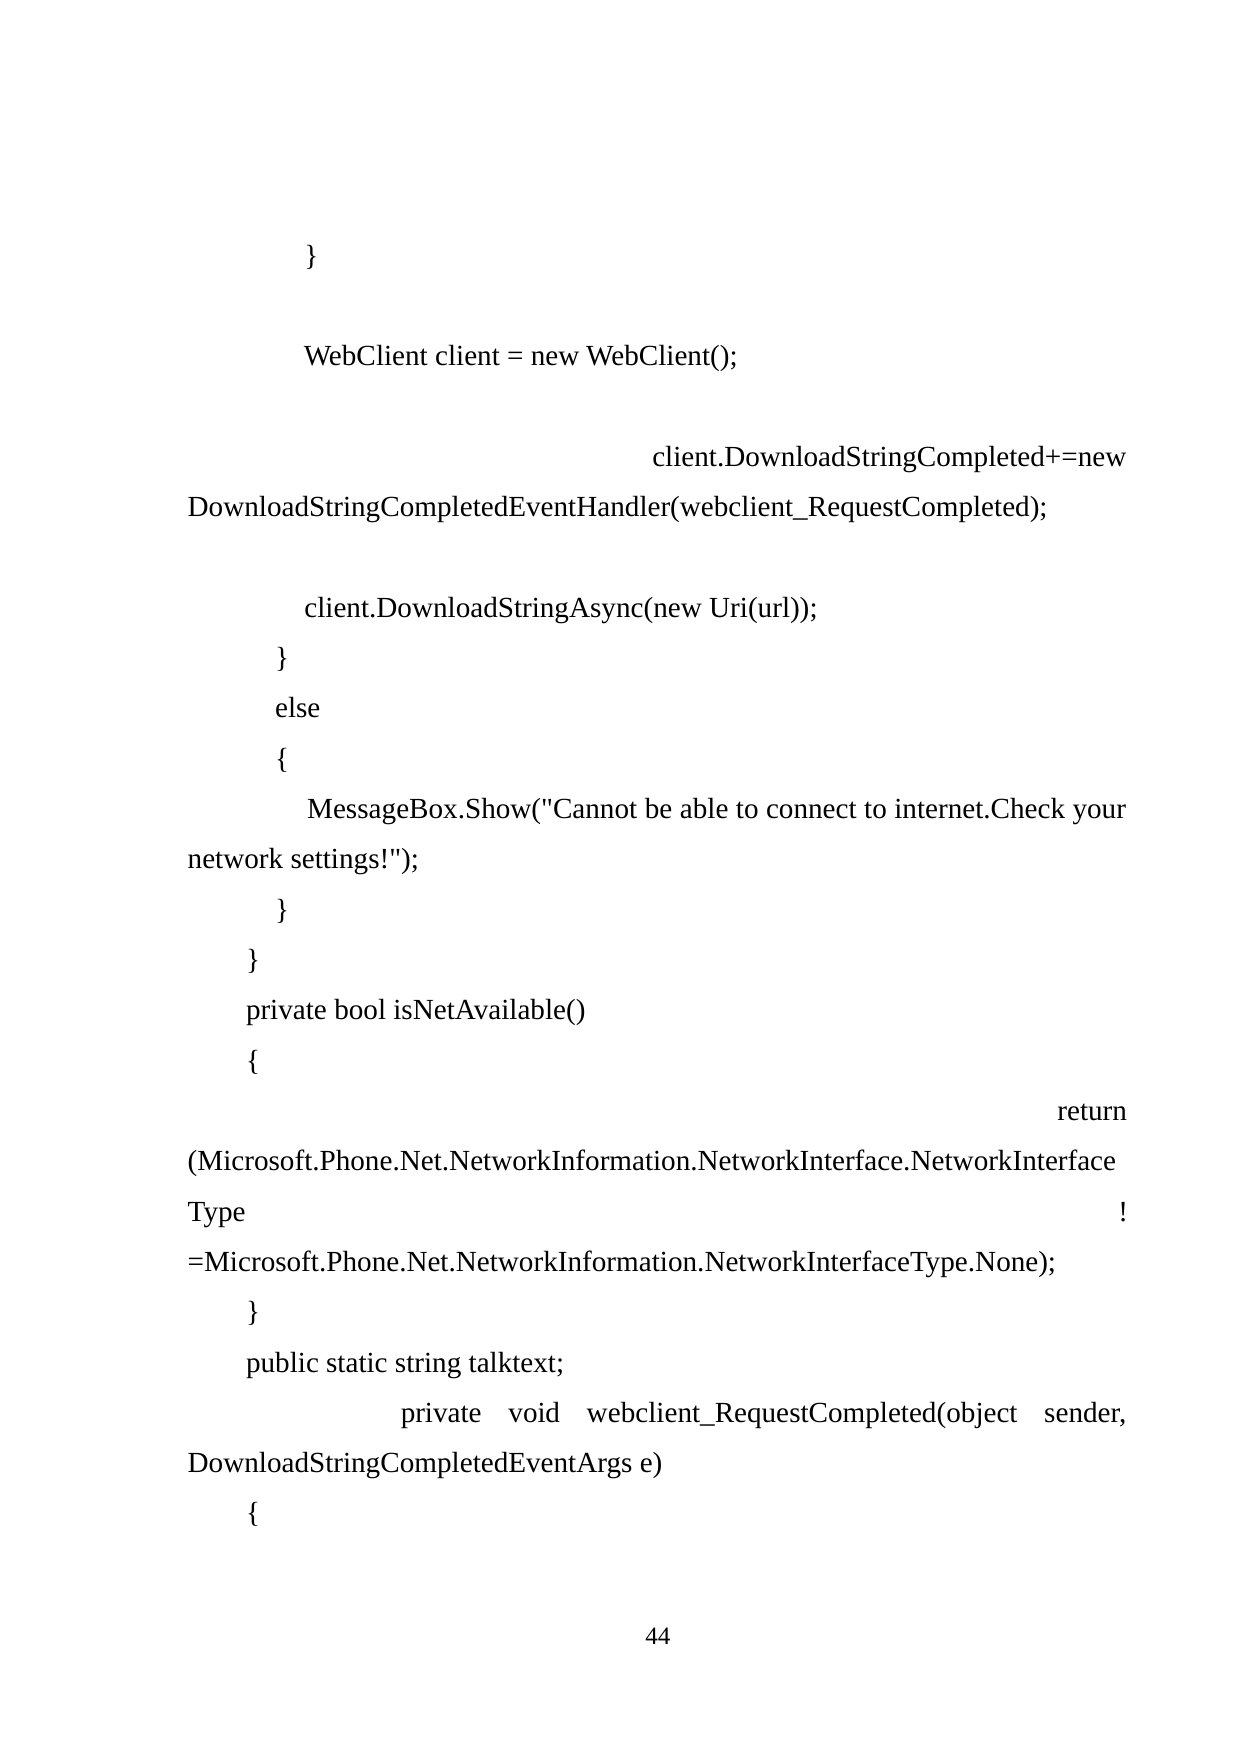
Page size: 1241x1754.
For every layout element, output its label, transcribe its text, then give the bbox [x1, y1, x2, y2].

text { [187, 741, 1128, 774]
text { [187, 1496, 1128, 1529]
text else [187, 691, 1128, 724]
text return (Microsoft.Phone.Net.NetworkInformation.NetworkInterface.NetworkInterfaceType !=Microsoft.Phone.Net.NetworkInformation.NetworkInterfaceType.None); [187, 1093, 1128, 1278]
text MessageBox.Show("Cannot be able to connect to internet.Check your network settings!"); [187, 791, 1128, 875]
text private void webclient_RequestCompleted(object sender, DownloadStringCompletedEventArgs e) [187, 1395, 1128, 1479]
text } [187, 640, 1128, 674]
text } [187, 1294, 1128, 1328]
text } [187, 238, 1128, 271]
text private bool isNetAvailable() [187, 992, 1128, 1026]
text } [187, 892, 1128, 925]
text client.DownloadStringCompleted+=new DownloadStringCompletedEventHandler(webclient_RequestCompleted); [187, 439, 1128, 523]
text public static string talktext; [187, 1345, 1128, 1378]
text client.DownloadStringAsync(new Uri(url)); [187, 590, 1128, 623]
text WebClient client = new WebClient(); [187, 338, 1128, 372]
text { [187, 1043, 1128, 1076]
text } [187, 942, 1128, 976]
